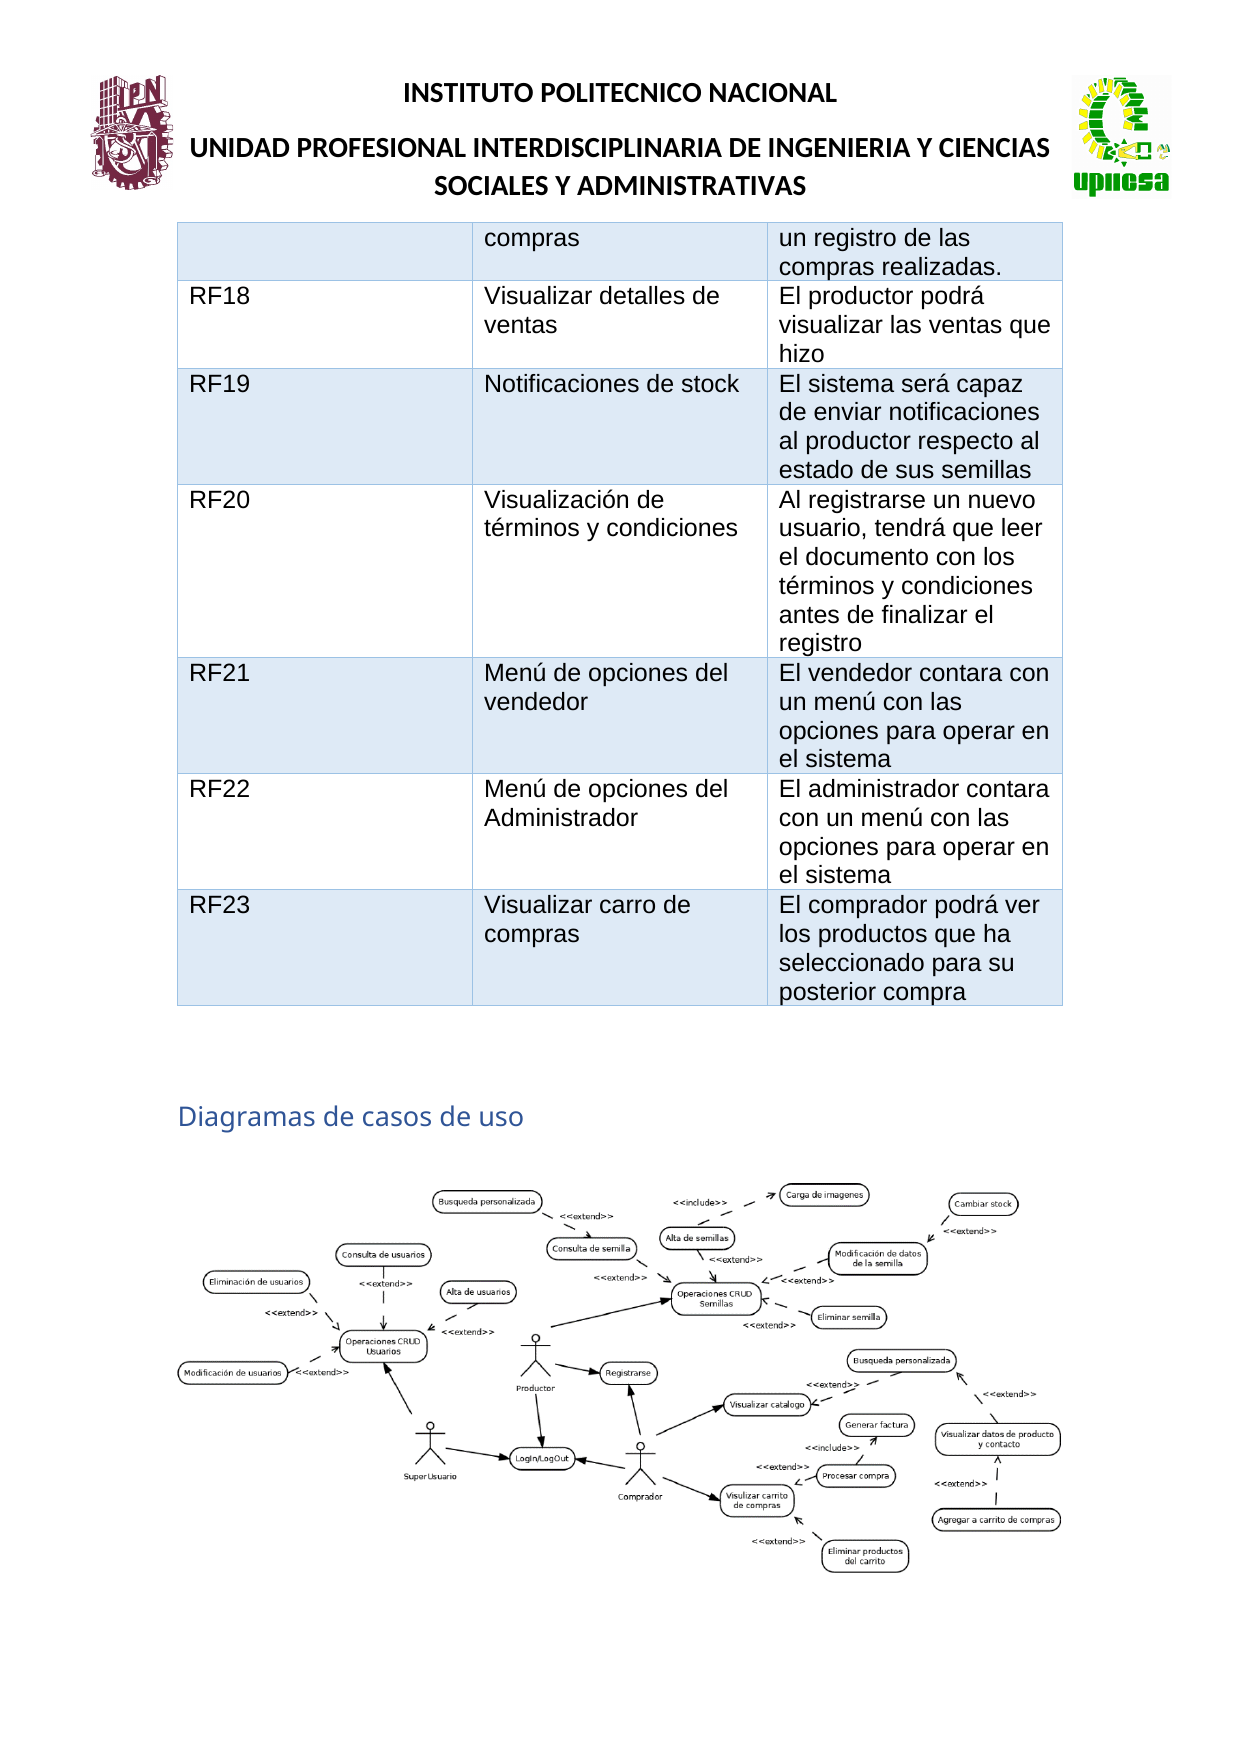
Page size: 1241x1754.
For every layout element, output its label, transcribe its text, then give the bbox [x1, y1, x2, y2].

table_cell Menú de opciones del vendedor [473, 658, 767, 773]
table_cell El sistema contara con un registro de las compras realizadas. [768, 223, 1062, 280]
table_cell Visualizar detalles de ventas [473, 281, 767, 368]
table_cell Visualizar carro de compras [473, 890, 767, 1005]
picture [1071, 75, 1172, 199]
table_cell RF22 [178, 774, 472, 889]
table_cell RF20 [178, 485, 472, 657]
table_cell El sistema será capaz de enviar notificaciones al productor respecto al estado de sus semillas [768, 369, 1062, 484]
table_cell Notificaciones de stock [473, 369, 767, 484]
picture [90, 75, 174, 190]
table_cell Menú de opciones del Administrador [473, 774, 767, 889]
table_cell El vendedor contara con un menú con las opciones para operar en el sistema [768, 658, 1062, 773]
picture [177, 1183, 1062, 1573]
table_cell Visualizar detalle de compras [473, 223, 767, 280]
table_cell RF18 [178, 281, 472, 368]
table_cell El administrador contara con un menú con las opciones para operar en el sistema [768, 774, 1062, 889]
table_cell Al registrarse un nuevo usuario, tendrá que leer el documento con los términos y condiciones antes de finalizar el registro [768, 485, 1062, 657]
table_cell RF17 [178, 223, 472, 280]
subtitle Diagramas de casos de uso [177, 1097, 1063, 1134]
table_cell RF23 [178, 890, 472, 1005]
table_cell RF21 [178, 658, 472, 773]
table_cell El comprador podrá ver los productos que ha seleccionado para su posterior compra [768, 890, 1062, 1005]
table_cell El productor podrá visualizar las ventas que hizo [768, 281, 1062, 368]
table_cell Visualización de términos y condiciones [473, 485, 767, 657]
table_cell RF19 [178, 369, 472, 484]
